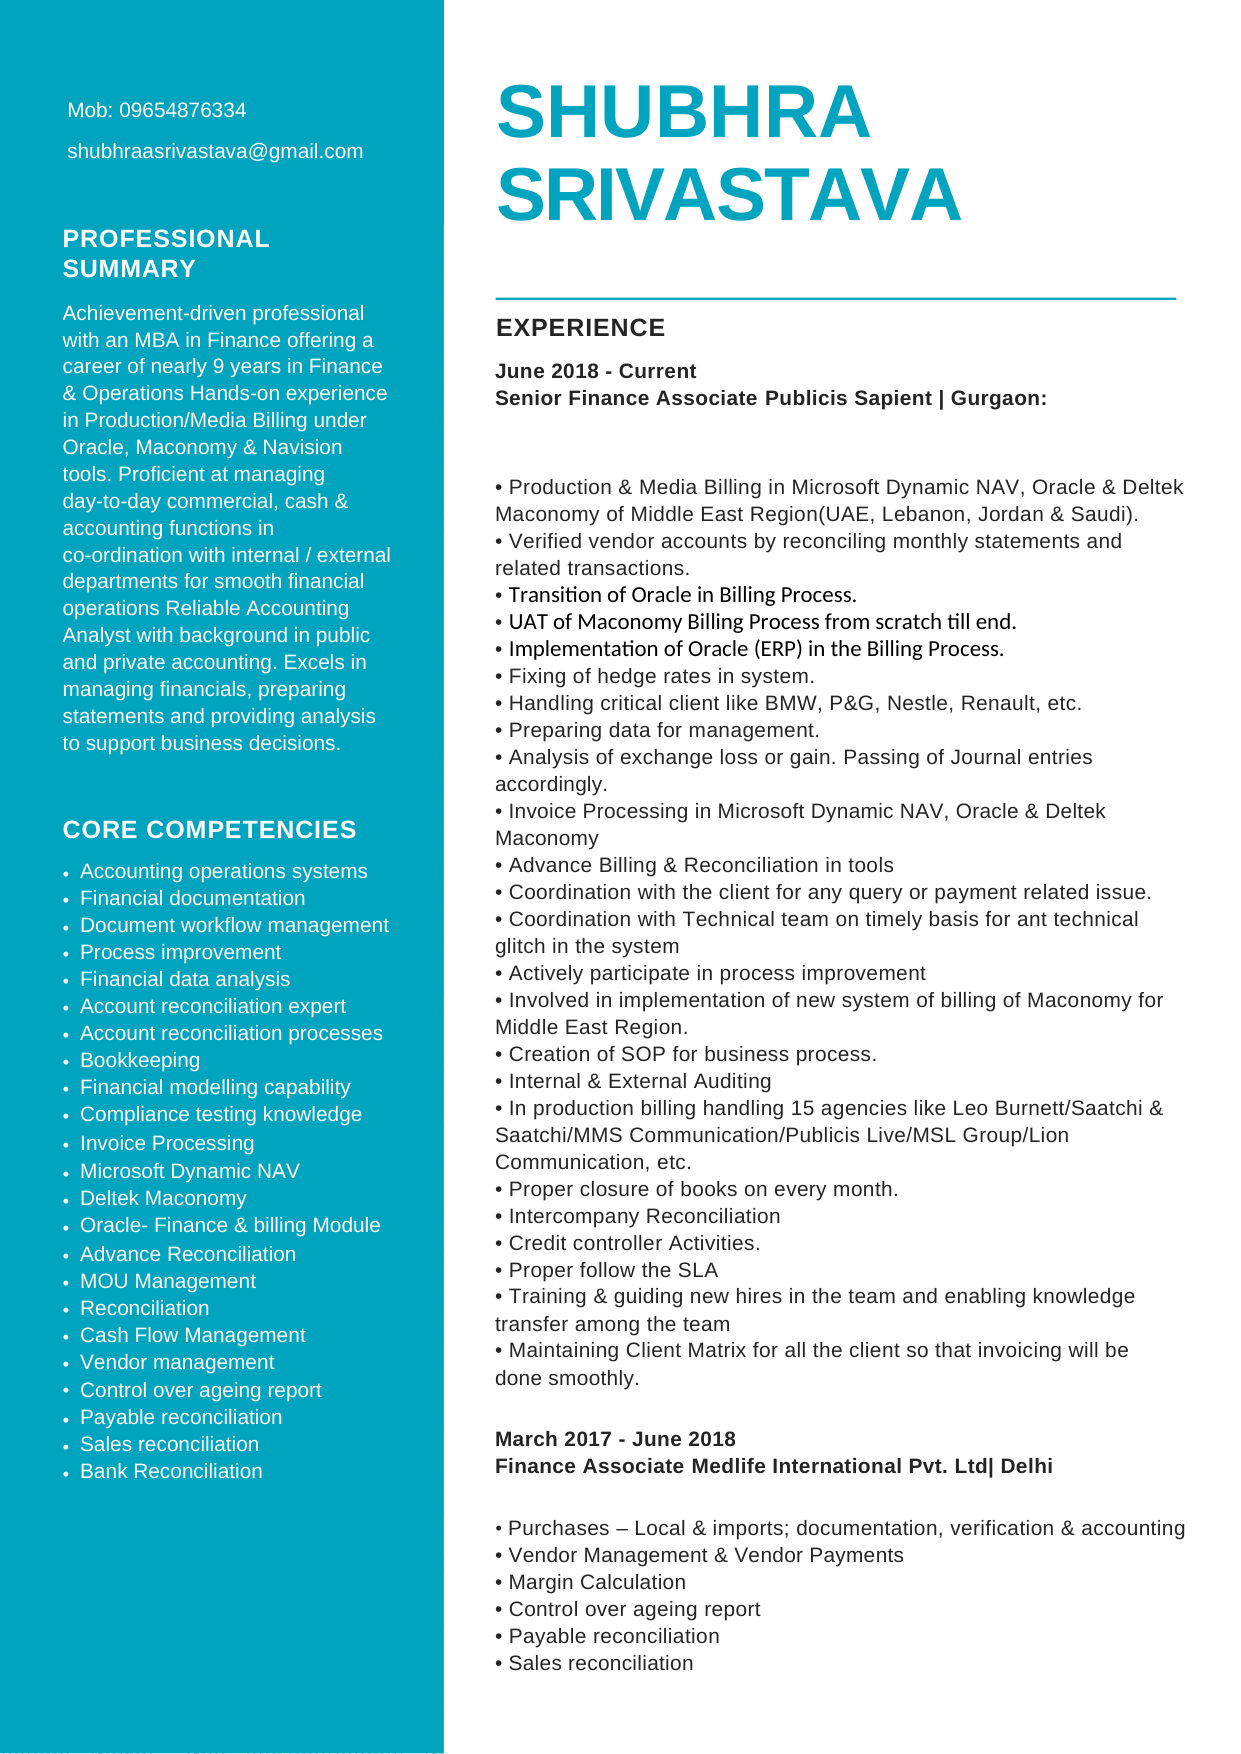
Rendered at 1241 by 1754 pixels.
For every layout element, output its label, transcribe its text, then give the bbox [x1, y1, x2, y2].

text • Control over ageing report • Payable reconciliation • Sales reconciliation • Bank Reconciliation [62, 1379, 397, 1487]
text • Production & Media Billing in Microsoft Dynamic NAV, Oracle & Deltek Maconomy of Middle East Region(UAE, Lebanon, Jordan & Saudi). • Verified vendor accounts by reconciling monthly statements and related transactions. • Transition of Oracle in Billing Process. • UAT of Maconomy Billing Process from scratch till end. • Implementation of Oracle (ERP) in the Billing Process. • Fixing of hedge rates in system. • Handling critical client like BMW, P&G, Nestle, Renault, etc. • Preparing data for management. • Analysis of exchange loss or gain. Passing of Journal entries accordingly. • Invoice Processing in Microsoft Dynamic NAV, Oracle & Deltek Maconomy • Advance Billing & Reconciliation in tools • Coordination with the client for any query or payment related issue. • Coordination with Technical team on timely basis for ant technical glitch in the system • Actively participate in process improvement • Involved in implementation of new system of billing of Maconomy for Middle East Region. • Creation of SOP for business process. • Internal & External Auditing • In production billing handling 15 agencies like Leo Burnett/Saatchi & Saatchi/MMS Communication/Publicis Live/MSL Group/Lion Communication, etc. • Proper closure of books on every month. • Intercompany Reconciliation • Credit controller Activities. • Proper follow the SLA • Training & guiding new hires in the team and enabling knowledge transfer among the team • Maintaining Client Matrix for all the client so that invoicing will be done smoothly. [495, 446, 1240, 1390]
text Achievement-driven professional with an MBA in Finance offering a career of nearly 9 years in Finance & Operations Hands-on experience in Production/Media Billing under Oracle, Maconomy & Navision tools. Proficient at managing day-to-day commercial, cash & accounting functions in co-ordination with internal / external departments for smooth financial operations Reliable Accounting Analyst with background in public and private accounting. Excels in managing financials, preparing statements and providing analysis to support business decisions. [62, 299, 397, 756]
text shubhraasrivastava@gmail.com [67, 138, 397, 164]
text SHUBHRA SRIVASTAVA [496, 72, 1240, 237]
text Mob: 09654876334 [67, 99, 397, 122]
text March 2017 - June 2018 Finance Associate Medlife International Pvt. Ltd| Delhi [495, 1425, 1240, 1479]
text June 2018 - Current Senior Finance Associate Publicis Sapient | Gurgaon: [495, 357, 1240, 411]
text • Accounting operations systems • Financial documentation • Document workflow management • Process improvement • Financial data analysis • Account reconciliation expert • Account reconciliation processes • Bookkeeping • Financial modelling capability • Compliance testing knowledge [62, 859, 397, 1129]
text EXPERIENCE [496, 314, 1240, 342]
text • Advance Reconciliation • MOU Management • Reconciliation • Cash Flow Management • Vendor management [62, 1242, 397, 1377]
text PROFESSIONAL SUMMARY [62, 224, 397, 283]
text CORE COMPETENCIES [62, 816, 397, 844]
text • Microsoft Dynamic NAV • Deltek Maconomy • Oracle- Finance & billing Module [62, 1159, 397, 1240]
text • Invoice Processing [62, 1131, 397, 1158]
